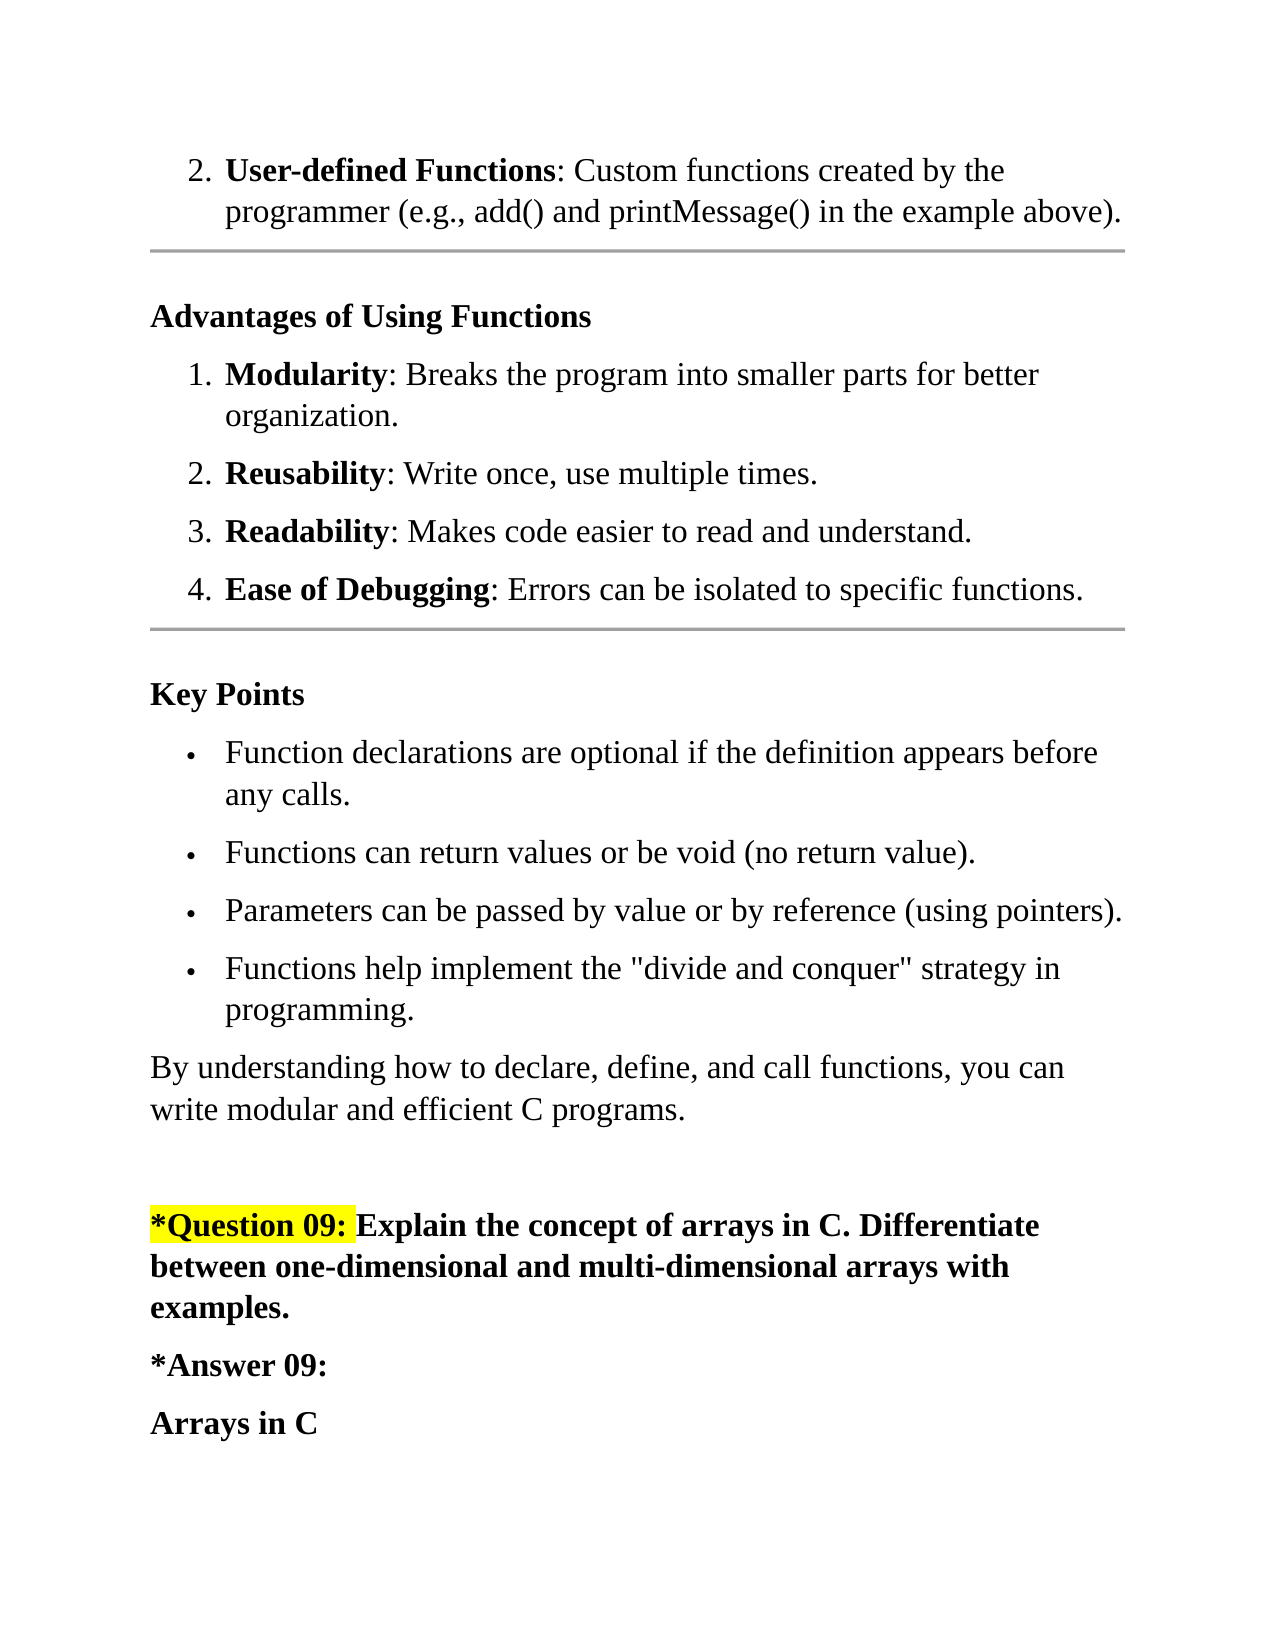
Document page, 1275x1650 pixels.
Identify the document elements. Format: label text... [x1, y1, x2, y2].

text Key Points [150, 674, 1125, 713]
text By understanding how to declare, define, and call functions, you can write modular and efficient C programs. [150, 1047, 1125, 1127]
list Functions help implement the "divide and conquer" strategy in programming. [187, 948, 1125, 1028]
text Arrays in C [150, 1403, 1125, 1442]
list Readability: Makes code easier to read and understand. [187, 512, 1125, 550]
list Parameters can be passed by value or by reference (using pointers). [187, 890, 1125, 928]
list Functions can return values or be void (no return value). [187, 832, 1125, 870]
list Function declarations are optional if the definition appears before any calls. [187, 733, 1125, 812]
text *Answer 09: [150, 1346, 1125, 1384]
text *Question 09: Explain the concept of arrays in C. Differentiate between one-dimensional and multi-dimensional arrays with examples.Bottom of Form [150, 1205, 1125, 1326]
list Reusability: Write once, use multiple times. [187, 454, 1125, 492]
text Advantages of Using Functions [150, 296, 1125, 334]
list Modularity: Breaks the program into smaller parts for better organization. [187, 354, 1125, 434]
list Ease of Debugging: Errors can be isolated to specific functions. [187, 570, 1125, 608]
list User-defined Functions: Custom functions created by the programmer (e.g., add() and printMessage() in the example above). [187, 150, 1125, 230]
